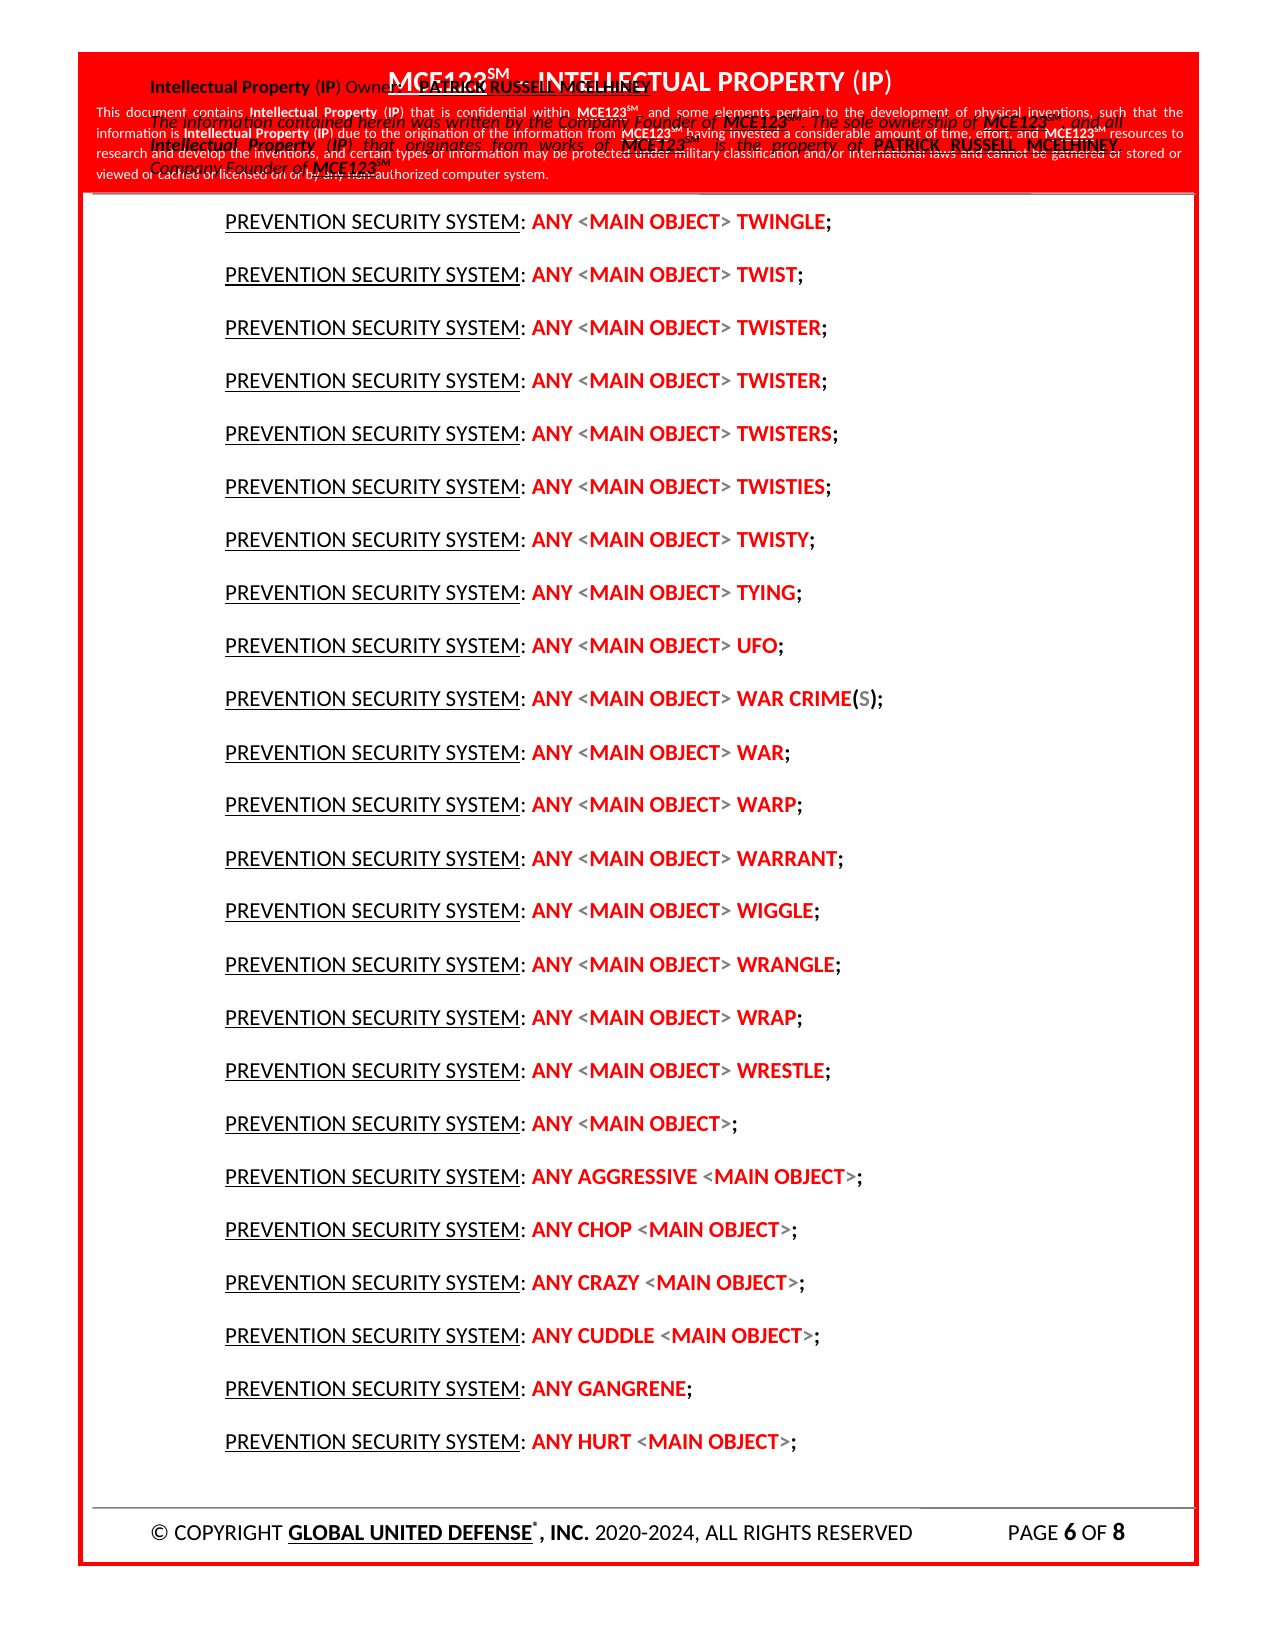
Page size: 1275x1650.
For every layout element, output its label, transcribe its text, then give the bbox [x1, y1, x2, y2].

text PREVENTION SECURITY SYSTEM: ANY AGGRESSIVE <MAIN OBJECT>; [225, 1162, 1125, 1190]
text PREVENTION SECURITY SYSTEM: ANY <MAIN OBJECT> TWISTY; [225, 526, 1125, 553]
text PREVENTION SECURITY SYSTEM: ANY <MAIN OBJECT> WAR; [225, 738, 1125, 766]
text PREVENTION SECURITY SYSTEM: ANY <MAIN OBJECT> TWINGLE; [225, 207, 1125, 235]
text PREVENTION SECURITY SYSTEM: ANY GANGRENE; [225, 1374, 1125, 1402]
text PREVENTION SECURITY SYSTEM: ANY <MAIN OBJECT>; [225, 1109, 1125, 1137]
text PREVENTION SECURITY SYSTEM: ANY <MAIN OBJECT> TWISTER; [225, 313, 1125, 341]
text PREVENTION SECURITY SYSTEM: ANY <MAIN OBJECT> WRESTLE; [225, 1056, 1125, 1084]
text PREVENTION SECURITY SYSTEM: ANY <MAIN OBJECT> WRANGLE; [225, 950, 1125, 978]
text PREVENTION SECURITY SYSTEM: ANY <MAIN OBJECT> UFO; [225, 632, 1125, 659]
text PREVENTION SECURITY SYSTEM: ANY <MAIN OBJECT> TWISTERS; [225, 419, 1125, 447]
text PREVENTION SECURITY SYSTEM: ANY HURT <MAIN OBJECT>; [225, 1427, 1125, 1455]
text PREVENTION SECURITY SYSTEM: ANY <MAIN OBJECT> TWIST; [225, 260, 1125, 288]
text PREVENTION SECURITY SYSTEM: ANY <MAIN OBJECT> TWISTER; [225, 366, 1125, 394]
text PREVENTION SECURITY SYSTEM: ANY CHOP <MAIN OBJECT>; [225, 1215, 1125, 1243]
text PREVENTION SECURITY SYSTEM: ANY <MAIN OBJECT> WARRANT; [225, 844, 1125, 872]
text PREVENTION SECURITY SYSTEM: ANY <MAIN OBJECT> TYING; [225, 578, 1125, 607]
text PREVENTION SECURITY SYSTEM: ANY <MAIN OBJECT> WARP; [225, 791, 1125, 819]
text PREVENTION SECURITY SYSTEM: ANY <MAIN OBJECT> WIGGLE; [225, 897, 1125, 925]
text PREVENTION SECURITY SYSTEM: ANY <MAIN OBJECT> WRAP; [225, 1003, 1125, 1031]
text PREVENTION SECURITY SYSTEM: ANY CRAZY <MAIN OBJECT>; [225, 1268, 1125, 1296]
text PREVENTION SECURITY SYSTEM: ANY <MAIN OBJECT> WAR CRIME(S); [225, 684, 1125, 713]
text PREVENTION SECURITY SYSTEM: ANY CUDDLE <MAIN OBJECT>; [225, 1321, 1125, 1349]
text PREVENTION SECURITY SYSTEM: ANY <MAIN OBJECT> TWISTIES; [225, 472, 1125, 501]
